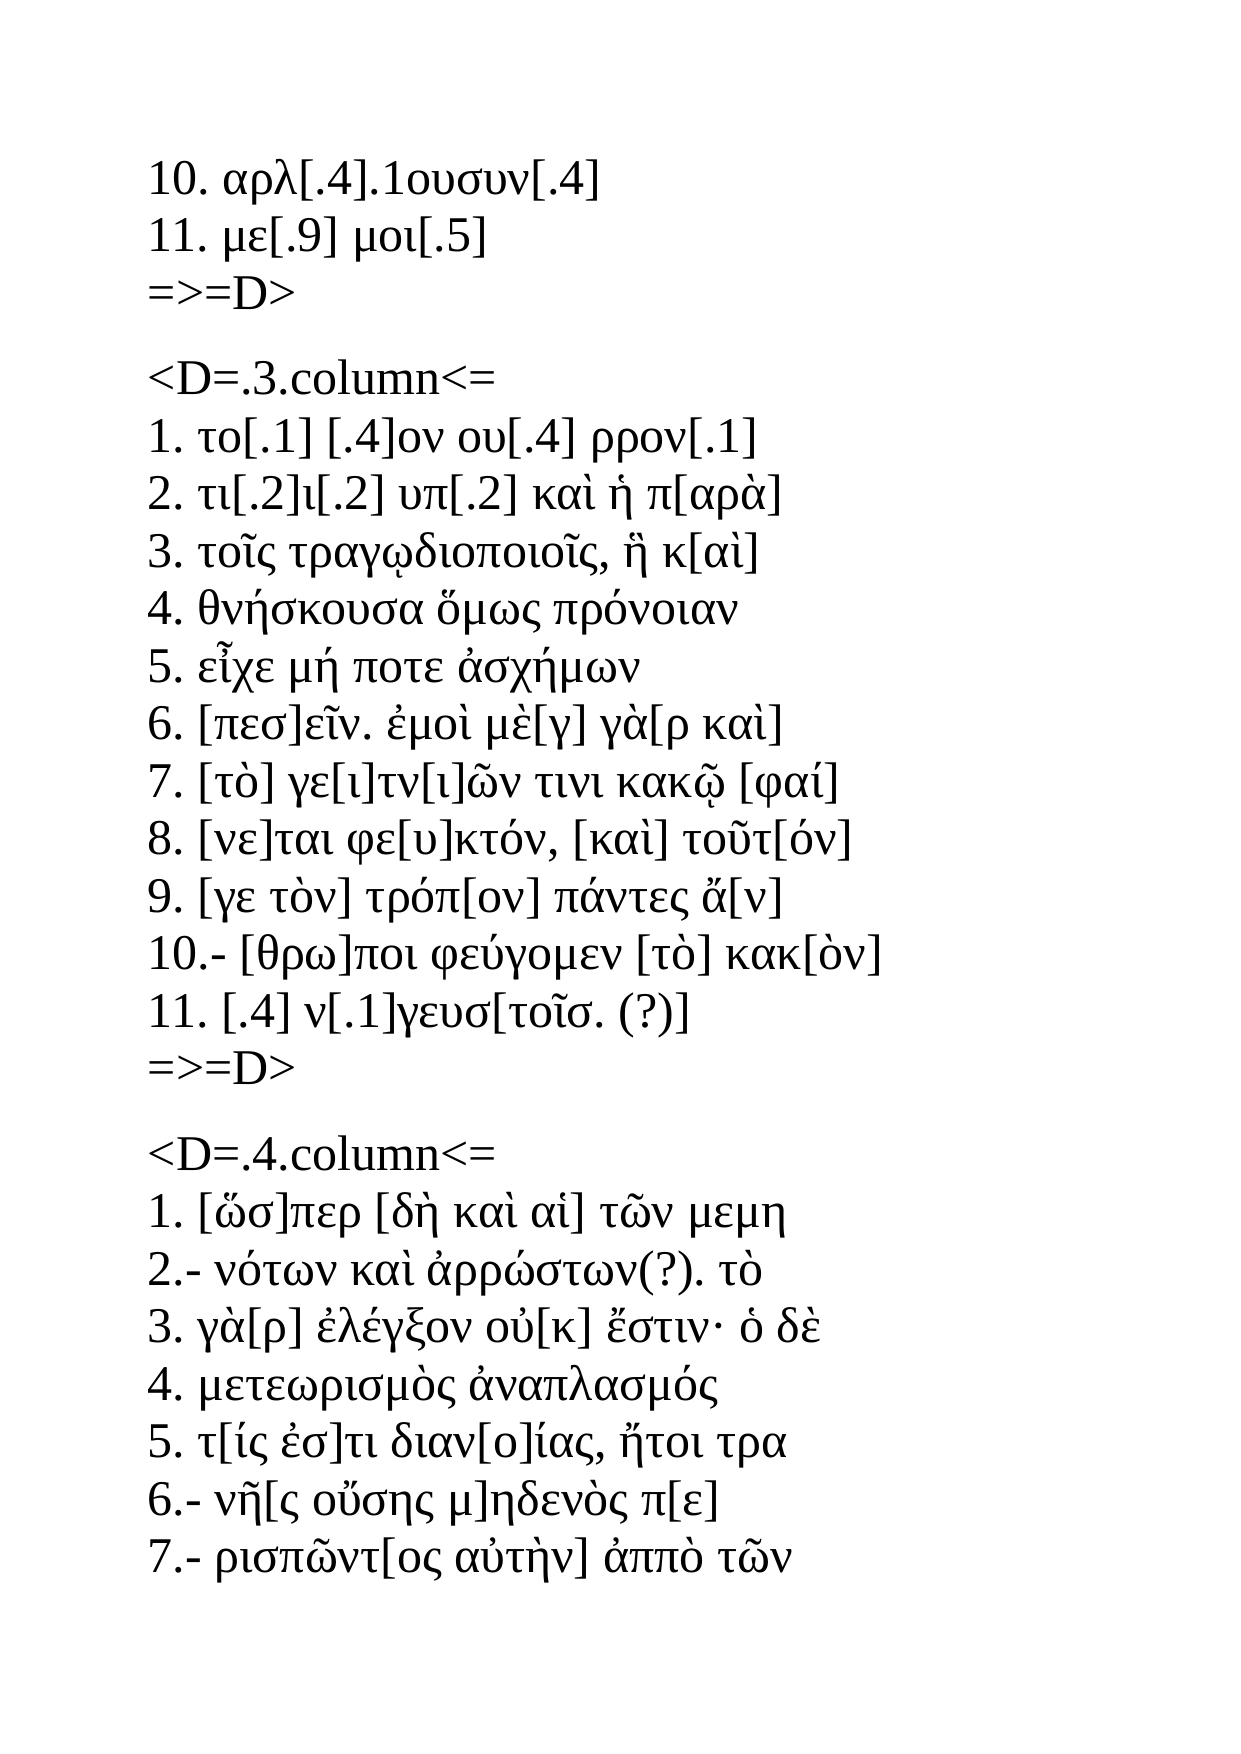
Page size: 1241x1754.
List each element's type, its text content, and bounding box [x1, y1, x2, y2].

text 3. γὰ[ρ] ἐλέγξον οὐ[κ] ἔστιν· ὁ δὲ [148, 1298, 1093, 1355]
text 7. [τὸ] γε[ι]τν[ι]ῶν τινι κακῷ [φαί] [148, 751, 1093, 809]
text 2.- νότων καὶ ἀρρώστων(?). τὸ [148, 1240, 1093, 1298]
text 2. τι[.2]ι[.2] υπ[.2] καὶ ἡ π[αρὰ] [148, 464, 1093, 521]
text 5. τ[ίς ἐσ]τι διαν[ο]ίας, ἤτοι τρα [148, 1413, 1093, 1470]
text 11. με[.9] μοι[.5] [148, 205, 1093, 263]
text 7.- ρισπῶντ[ος αὐτὴν] ἀππὸ τῶν [148, 1528, 1093, 1585]
text 10. αρλ[.4].1ουσυν[.4] [148, 148, 1093, 205]
text 6.- νῆ[ς οὔσης μ]ηδενὸς π[ε] [148, 1470, 1093, 1528]
text 6. [πεσ]εῖν. ἐμοὶ μὲ[γ] γὰ[ρ καὶ] [148, 694, 1093, 751]
text <D=.3.column<= [148, 349, 1093, 406]
text 4. θνήσκουσα ὅμως πρόνοιαν [148, 579, 1093, 636]
text 1. το[.1] [.4]ον ου[.4] ρρον[.1] [148, 406, 1093, 464]
text 5. εἶχε μή ποτε ἀσχήμων [148, 636, 1093, 694]
text 11. [.4] ν[.1]γευσ[τοῖσ. (?)] [148, 981, 1093, 1039]
text 8. [νε]ται φε[υ]κτόν, [καὶ] τοῦτ[όν] [148, 809, 1093, 866]
text =>=D> [148, 263, 1093, 320]
text <D=.4.column<= [148, 1125, 1093, 1183]
text 4. μετεωρισμὸς ἀναπλασμός [148, 1355, 1093, 1413]
text 9. [γε τὸν] τρόπ[ον] πάντες ἄ[ν] [148, 866, 1093, 924]
text 3. τοῖς τραγῳδιοποιοῖς, ἣ κ[αὶ] [148, 521, 1093, 579]
text 1. [ὥσ]περ [δὴ καὶ αἱ] τῶν μεμη [148, 1183, 1093, 1240]
text =>=D> [148, 1039, 1093, 1096]
text 10.- [θρω]ποι φεύγομεν [τὸ] κακ[ὸν] [148, 924, 1093, 981]
